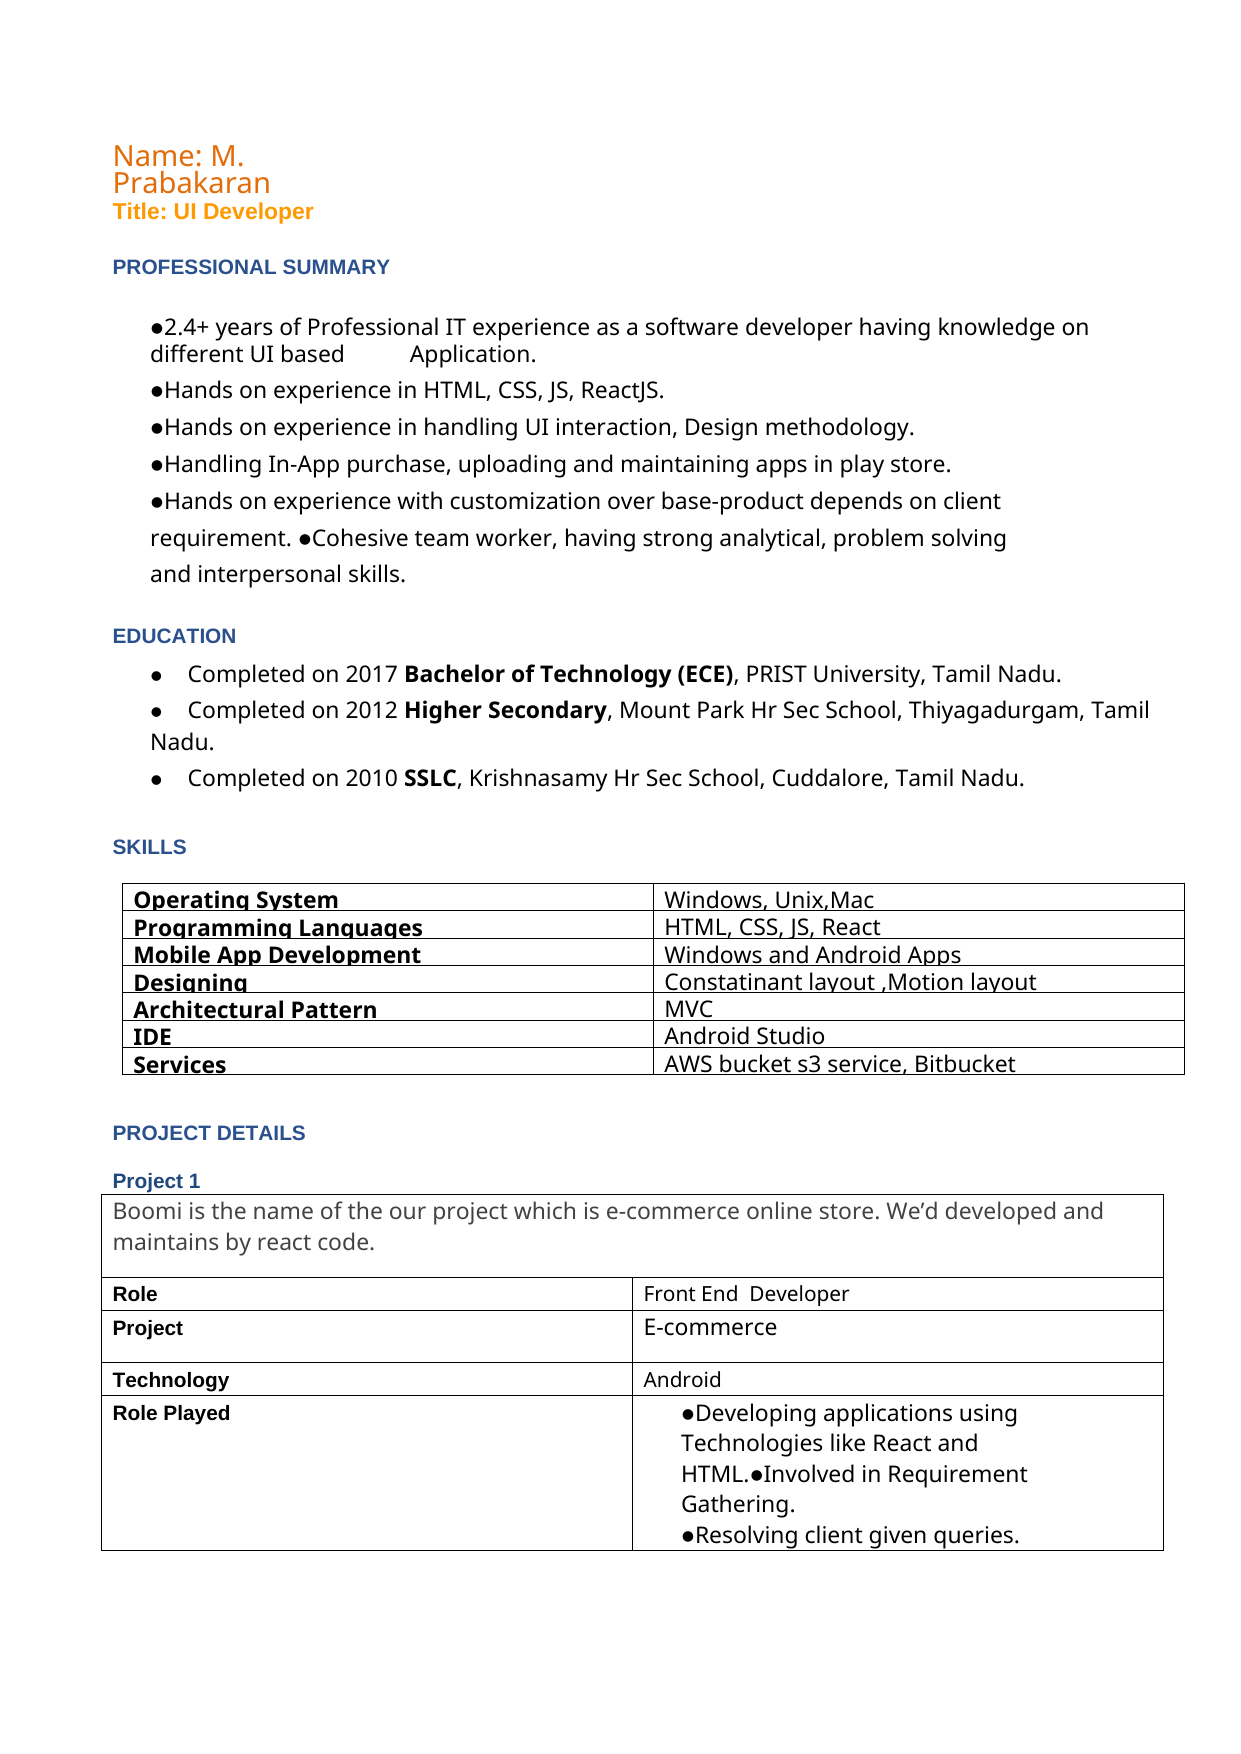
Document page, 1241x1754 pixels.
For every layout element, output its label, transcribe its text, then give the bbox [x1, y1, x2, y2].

table_cell Front End Developer [633, 1278, 1163, 1310]
table_cell AWS bucket s3 service, Bitbucket [654, 1048, 1184, 1074]
table_cell Windows and Android Apps [654, 939, 1184, 965]
table_cell E-commerce [633, 1311, 1163, 1362]
table_cell Technology [102, 1363, 632, 1395]
table_header Operating System [123, 884, 653, 910]
text ●2.4+ years of Professional IT experience as a software developer having knowledge on different UI based Application. [150, 314, 1171, 367]
text PROJECT DETAILS [112, 1117, 1171, 1146]
text ● Completed on 2010 SSLC, Krishnasamy Hr Sec School, Cuddalore, Tamil Nadu. [150, 761, 1171, 793]
table_cell Role [102, 1278, 632, 1310]
table_header Windows, Unix,Mac [654, 884, 1184, 910]
table_cell Mobile App Development [123, 939, 653, 965]
table_cell HTML, CSS, JS, React [654, 911, 1184, 937]
text ●Hands on experience in handling UI interaction, Design methodology. [150, 411, 1171, 442]
text ●Handling In-App purchase, uploading and maintaining apps in play store. [150, 448, 1171, 479]
table_cell Project [102, 1311, 632, 1362]
text ● Completed on 2017 Bachelor of Technology (ECE), PRIST University, Tamil Nadu. [150, 657, 1171, 689]
table_cell Services [123, 1048, 653, 1074]
text Name: M. Prabakaran Title: UI Developer [112, 146, 406, 224]
table_cell IDE [123, 1021, 653, 1047]
table_cell Designing [123, 966, 653, 992]
text PROFESSIONAL SUMMARY [112, 252, 1171, 280]
table_cell ●Developing applications using Technologies like React and HTML.●Involved in Requirement Gathering. ●Resolving client given queries. ●Communicating with the team and adding features.●Performed Restful API services using volley. [633, 1396, 1163, 1550]
text SKILLS [112, 832, 1171, 860]
table_header Boomi is the name of the our project which is e-commerce online store. We’d developed and maintains by react code. [102, 1195, 1163, 1277]
table_cell Android [633, 1363, 1163, 1395]
table_cell Architectural Pattern [123, 993, 653, 1019]
table_cell Constatinant layout ,Motion layout [654, 966, 1184, 992]
table_cell Role Played [102, 1396, 632, 1550]
text ● Completed on 2012 Higher Secondary, Mount Park Hr Sec School, Thiyagadurgam, Tamil Nadu. [150, 693, 1171, 757]
text ●Hands on experience with customization over base-product depends on client requirement. ●Cohesive team worker, having strong analytical, problem solving and interpersonal skills. [150, 479, 1036, 590]
text EDUCATION [112, 621, 1171, 649]
table_cell Programming Languages [123, 911, 653, 937]
table_cell Android Studio [654, 1021, 1184, 1047]
text Project 1 [112, 1166, 1171, 1194]
table_cell MVC [654, 993, 1184, 1019]
text ●Hands on experience in HTML, CSS, JS, ReactJS. [150, 374, 1171, 404]
